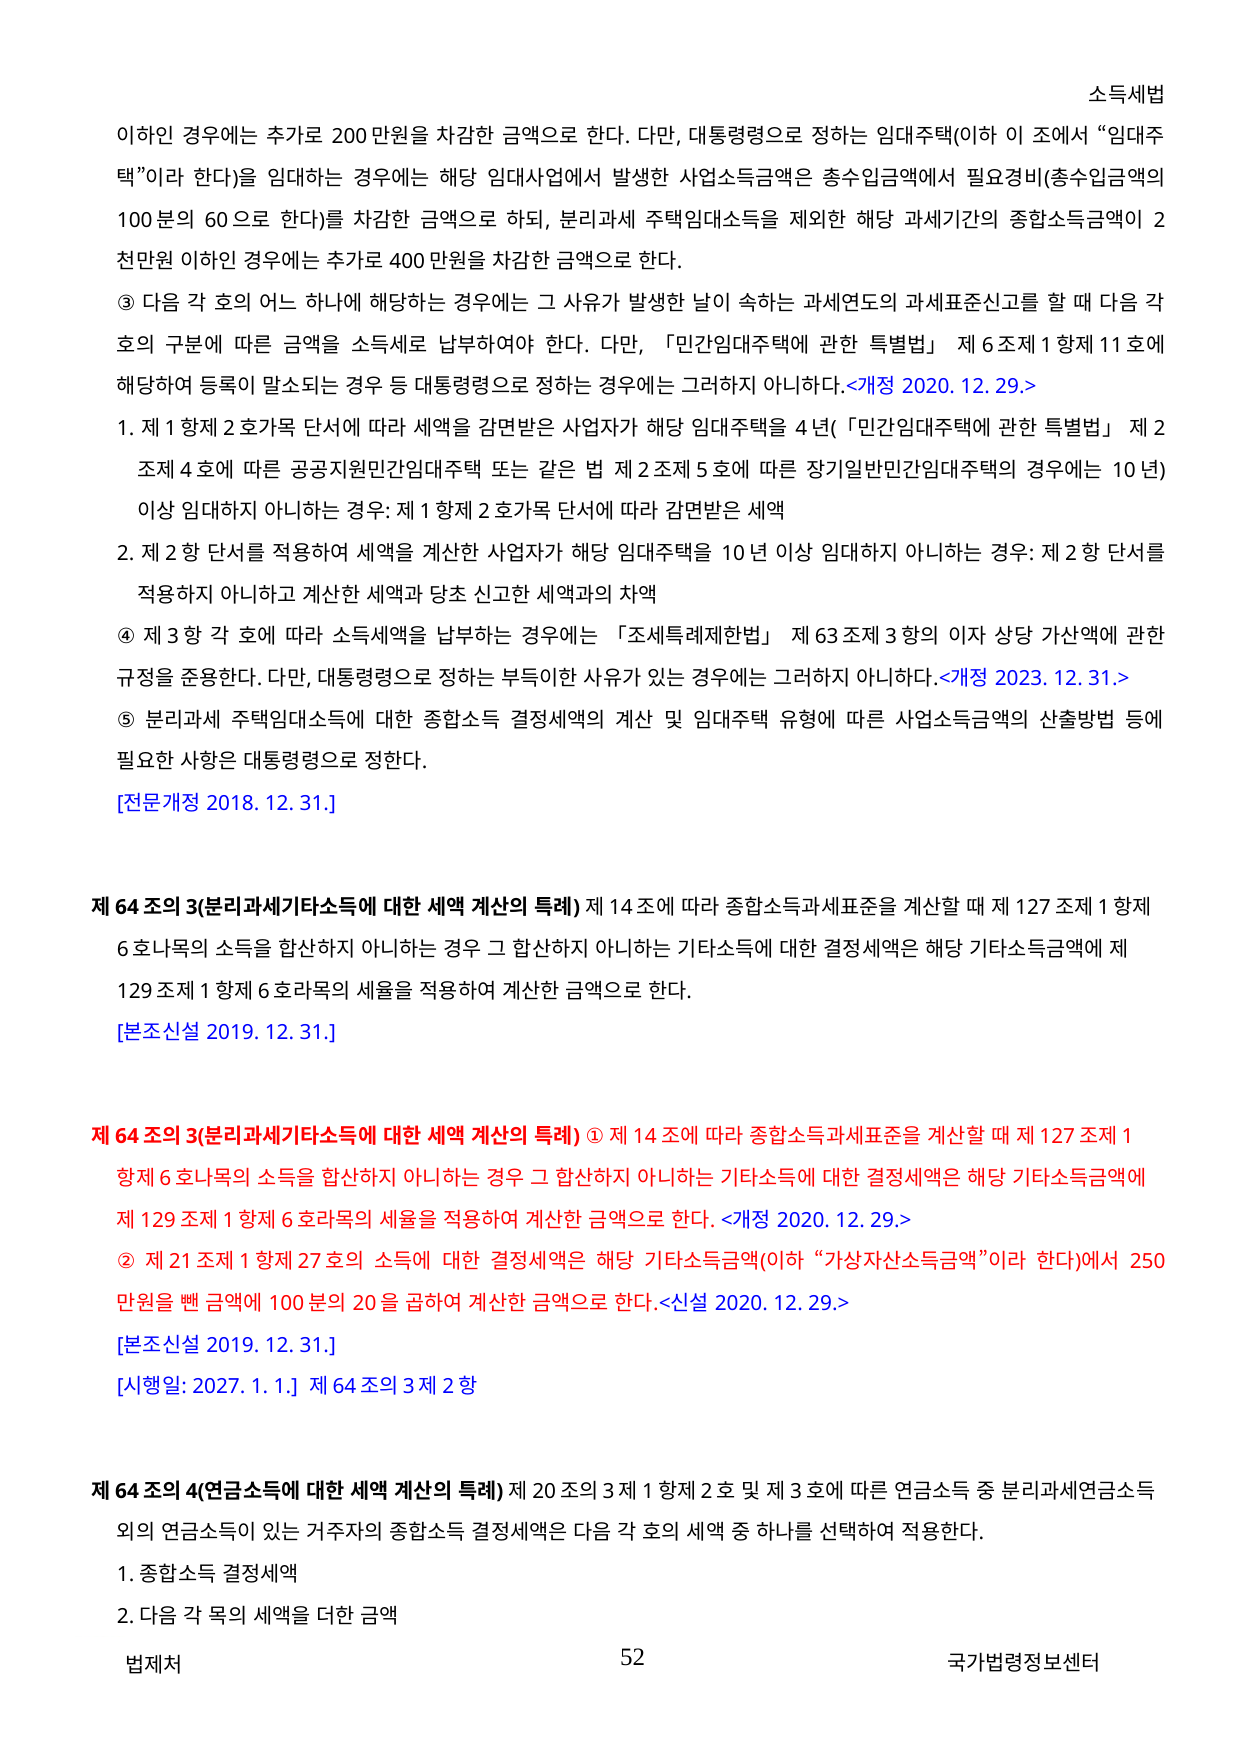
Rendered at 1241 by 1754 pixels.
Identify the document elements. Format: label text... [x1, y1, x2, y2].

text ② 제21조제1항제27호의 소득에 대한 결정세액은 해당 기타소득금액(이하 “가상자산소득금액”이라 한다)에서 250만원을 뺀 금액에 100분의 20을 곱하여 계산한 금액으로 한다.<신설 2020. 12. 29.> [117, 1233, 1165, 1317]
text [본조신설 2019. 12. 31.] [117, 1317, 1165, 1358]
text 제64조의3(분리과세기타소득에 대한 세액 계산의 특례) 제14조에 따라 종합소득과세표준을 계산할 때 제127조제1항제6호나목의 소득을 합산하지 아니하는 경우 그 합산하지 아니하는 기타소득에 대한 결정세액은 해당 기타소득금액에 제129조제1항제6호라목의 세율을 적용하여 계산한 금액으로 한다. [92, 879, 1165, 1004]
text ③ 다음 각 호의 어느 하나에 해당하는 경우에는 그 사유가 발생한 날이 속하는 과세연도의 과세표준신고를 할 때 다음 각 호의 구분에 따른 금액을 소득세로 납부하여야 한다. 다만, 「민간임대주택에 관한 특별법」 제6조제1항제11호에 해당하여 등록이 말소되는 경우 등 대통령령으로 정하는 경우에는 그러하지 아니하다.<개정 2020. 12. 29.> [117, 275, 1165, 400]
text 2. 제2항 단서를 적용하여 세액을 계산한 사업자가 해당 임대주택을 10년 이상 임대하지 아니하는 경우: 제2항 단서를 적용하지 아니하고 계산한 세액과 당초 신고한 세액과의 차액 [117, 525, 1165, 608]
text 2. 다음 각 목의 세액을 더한 금액 [117, 1587, 1165, 1629]
text [본조신설 2019. 12. 31.] [117, 1004, 1165, 1046]
text 제64조의3(분리과세기타소득에 대한 세액 계산의 특례) ① 제14조에 따라 종합소득과세표준을 계산할 때 제127조제1항제6호나목의 소득을 합산하지 아니하는 경우 그 합산하지 아니하는 기타소득에 대한 결정세액은 해당 기타소득금액에 제129조제1항제6호라목의 세율을 적용하여 계산한 금액으로 한다. <개정 2020. 12. 29.> [92, 1108, 1165, 1233]
text [시행일: 2027. 1. 1.] 제64조의3제2항 [117, 1358, 1165, 1400]
text ④ 제3항 각 호에 따라 소득세액을 납부하는 경우에는 「조세특례제한법」 제63조제3항의 이자 상당 가산액에 관한 규정을 준용한다. 다만, 대통령령으로 정하는 부득이한 사유가 있는 경우에는 그러하지 아니하다.<개정 2023. 12. 31.> [117, 608, 1165, 692]
text 1. 제1항제2호가목 단서에 따라 세액을 감면받은 사업자가 해당 임대주택을 4년(「민간임대주택에 관한 특별법」 제2조제4호에 따른 공공지원민간임대주택 또는 같은 법 제2조제5호에 따른 장기일반민간임대주택의 경우에는 10년) 이상 임대하지 아니하는 경우: 제1항제2호가목 단서에 따라 감면받은 세액 [117, 400, 1165, 525]
text 1. 종합소득 결정세액 [117, 1546, 1165, 1587]
text [전문개정 2018. 12. 31.] [117, 775, 1165, 817]
text 제64조의4(연금소득에 대한 세액 계산의 특례) 제20조의3제1항제2호 및 제3호에 따른 연금소득 중 분리과세연금소득 외의 연금소득이 있는 거주자의 종합소득 결정세액은 다음 각 호의 세액 중 하나를 선택하여 적용한다. [92, 1462, 1165, 1546]
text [117, 108, 1165, 275]
text ⑤ 분리과세 주택임대소득에 대한 종합소득 결정세액의 계산 및 임대주택 유형에 따른 사업소득금액의 산출방법 등에 필요한 사항은 대통령령으로 정한다. [117, 692, 1165, 775]
